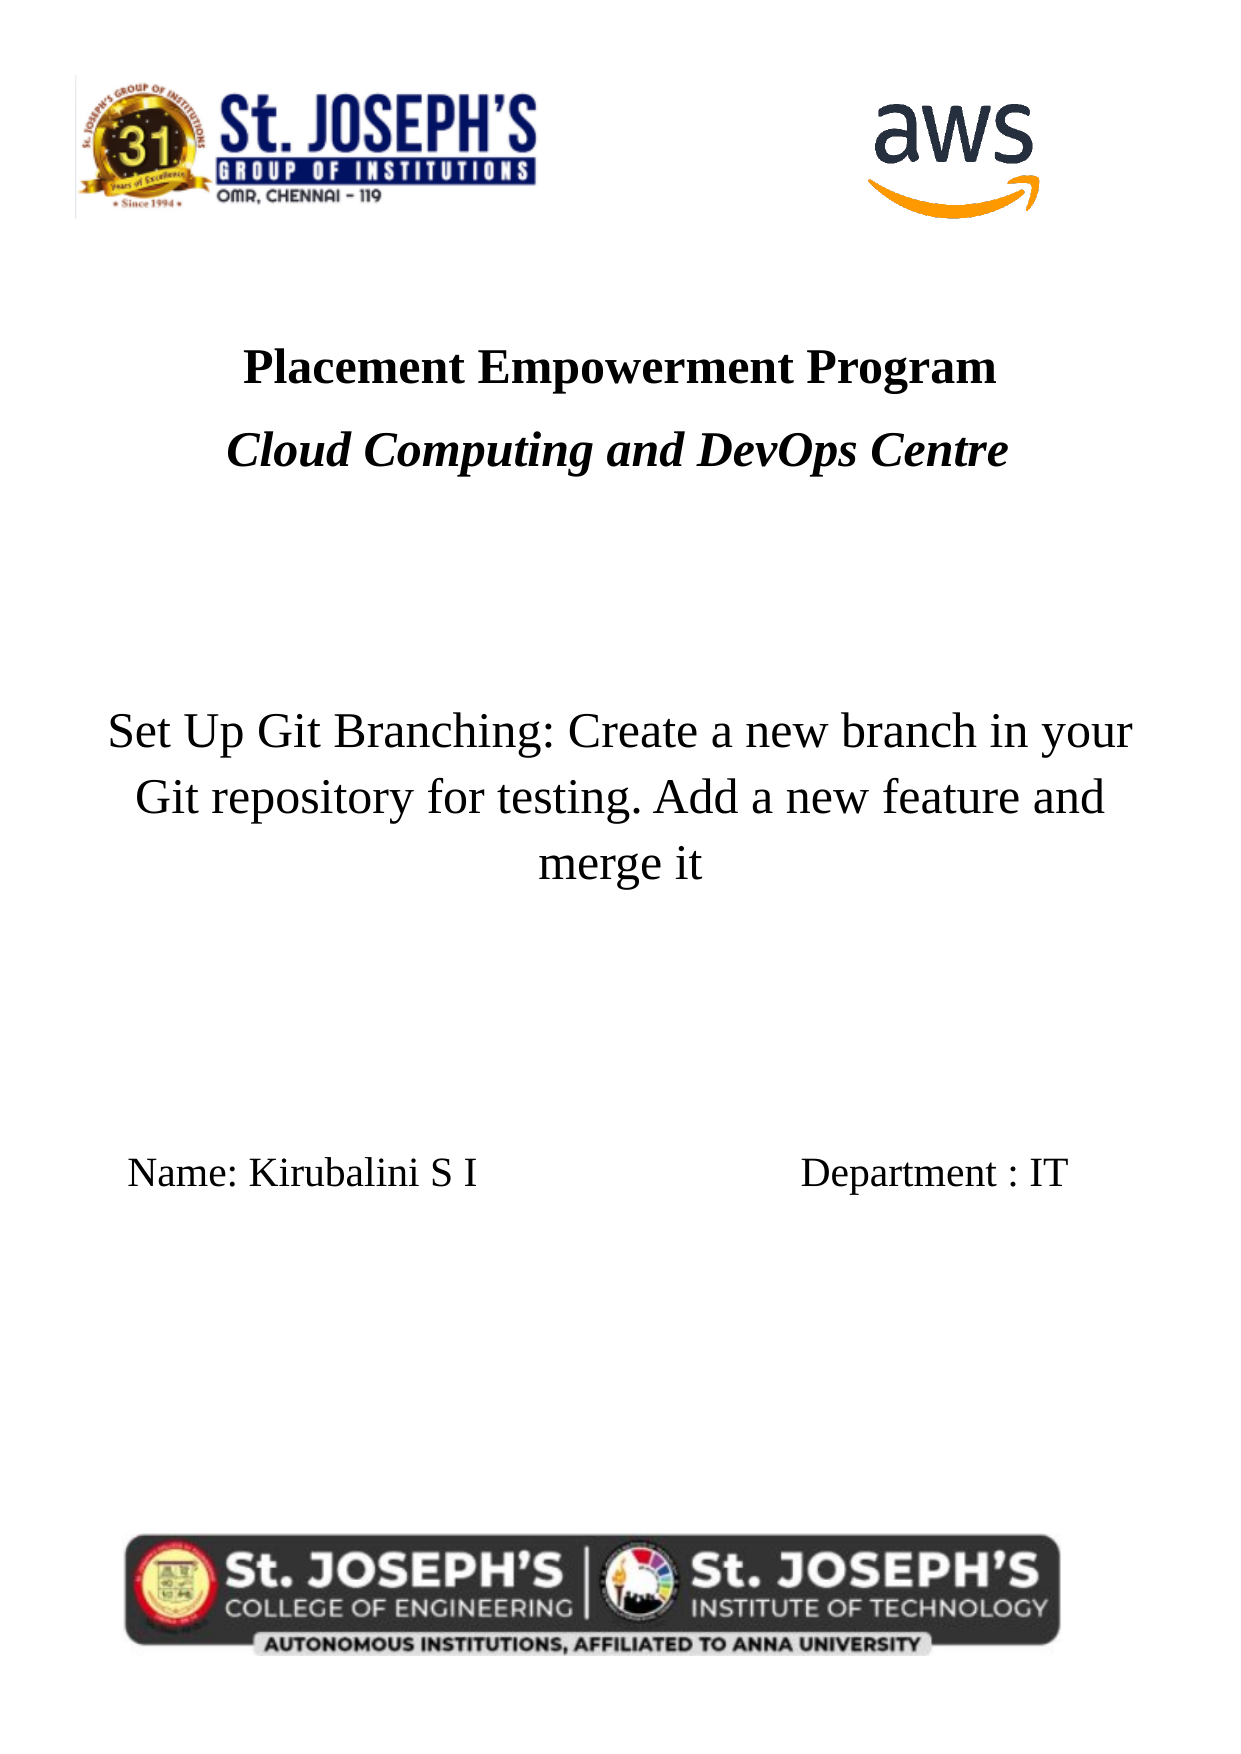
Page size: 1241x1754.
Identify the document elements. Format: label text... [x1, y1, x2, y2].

text Cloud Computing and DevOps Centre [75, 420, 1165, 477]
picture [121, 1521, 1062, 1656]
text Set Up Git Branching: Create a new branch in your Git repository for testing. Add a new feature and merge it [75, 701, 1165, 890]
text Placement Empowerment Program [75, 337, 1165, 395]
picture [867, 103, 1040, 219]
picture [75, 75, 547, 219]
text Name: Kirubalini S I Department : IT [75, 1147, 1165, 1195]
